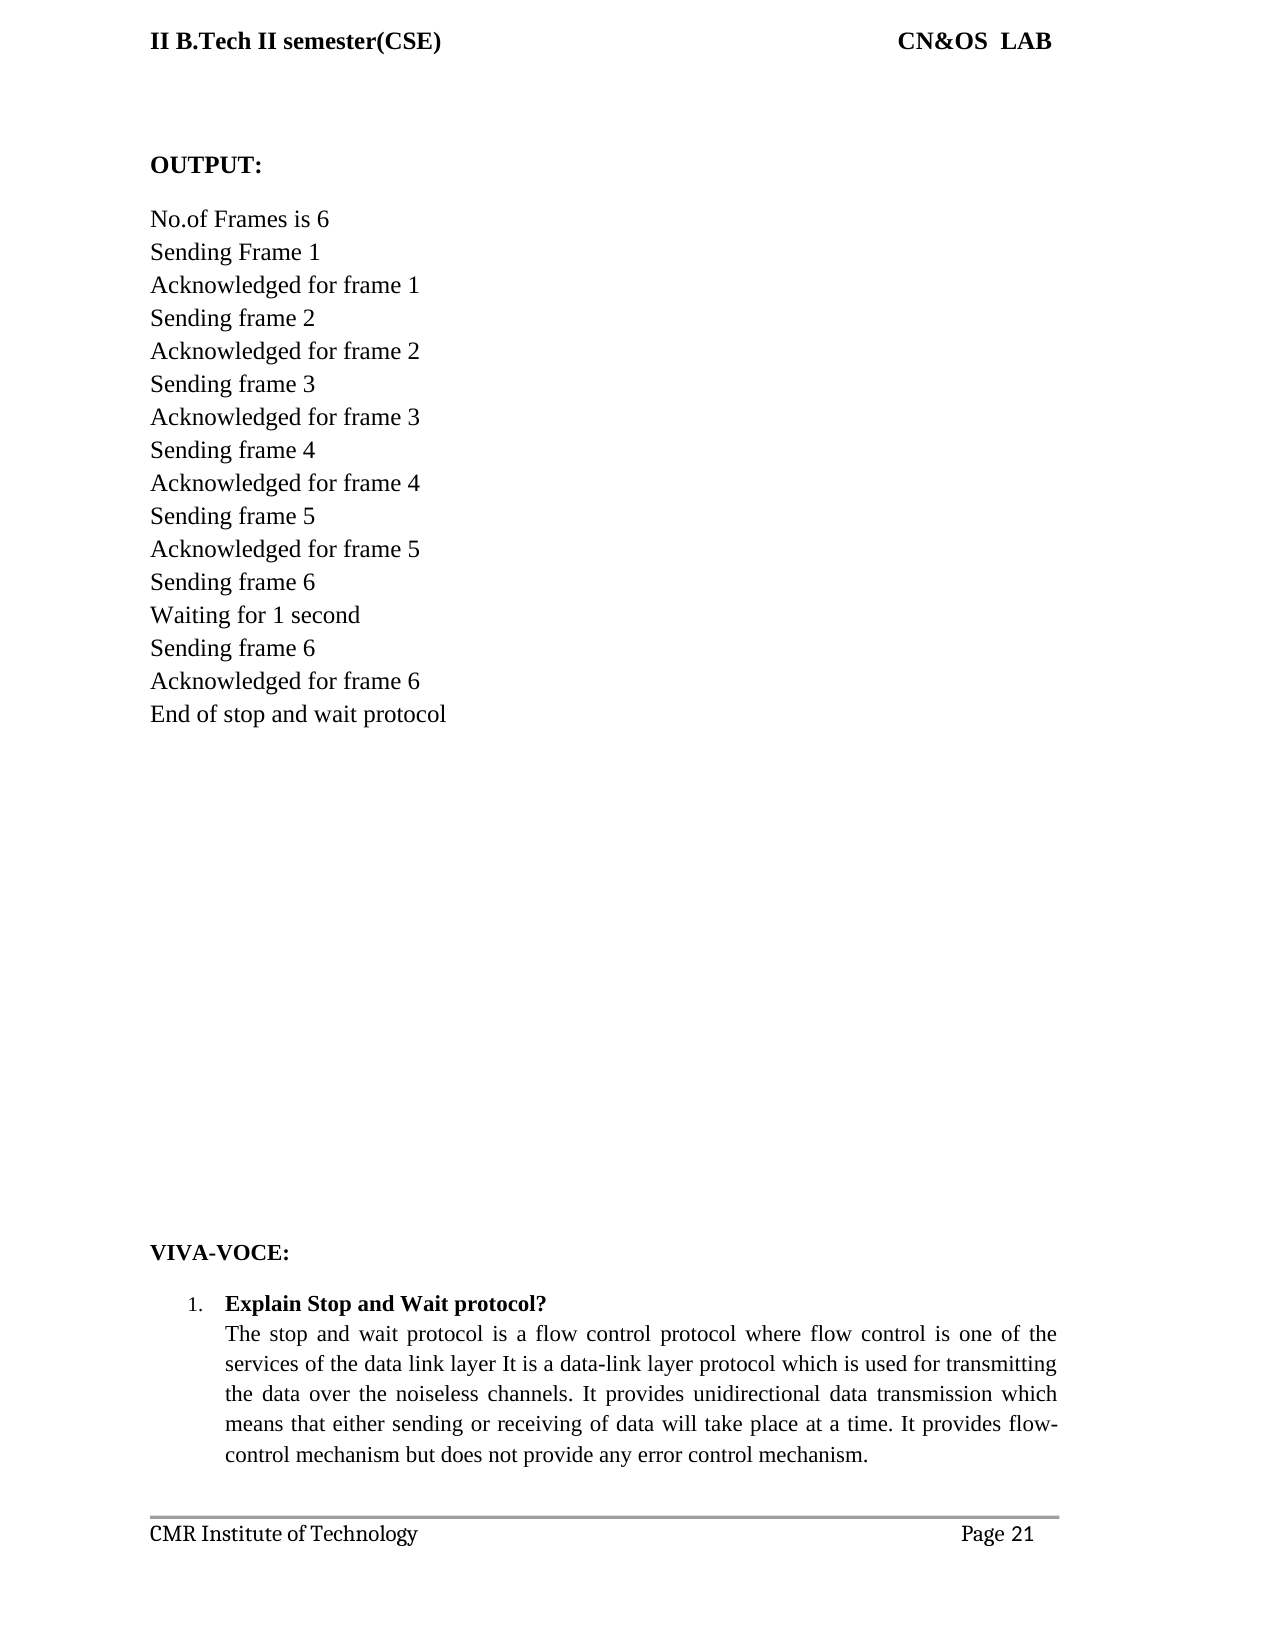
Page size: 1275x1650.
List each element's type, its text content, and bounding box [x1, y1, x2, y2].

text End of stop and wait protocol [150, 699, 1059, 728]
text Acknowledged for frame 2 [150, 336, 1059, 365]
text Acknowledged for frame 3 [150, 402, 1059, 431]
text Sending Frame 1 [150, 237, 1059, 266]
text No.of Frames is 6 [150, 204, 1059, 233]
text The stop and wait protocol is a flow control protocol where flow control is one of the services of the data link layer It is a data-link layer protocol which is used for transmitting the data over the noiseless channels. It provides unidirectional data transmission which means that either sending or receiving of data will take place at a time. It provides flow-control mechanism but does not provide any error control mechanism. [225, 1320, 1059, 1467]
text Sending frame 6 [150, 633, 1059, 662]
text Acknowledged for frame 1 [150, 270, 1059, 299]
text Sending frame 4 [150, 435, 1059, 464]
text Acknowledged for frame 6 [150, 666, 1059, 695]
text Sending frame 6 [150, 567, 1059, 596]
text OUTPUT: [150, 150, 1059, 179]
text Sending frame 3 [150, 369, 1059, 398]
text Sending frame 5 [150, 501, 1059, 530]
text Sending frame 2 [150, 303, 1059, 332]
text Acknowledged for frame 4 [150, 468, 1059, 497]
text VIVA-VOCE: [150, 1238, 1059, 1265]
list Explain Stop and Wait protocol? [187, 1289, 1059, 1316]
text Acknowledged for frame 5 [150, 534, 1059, 563]
text Waiting for 1 second [150, 600, 1059, 629]
